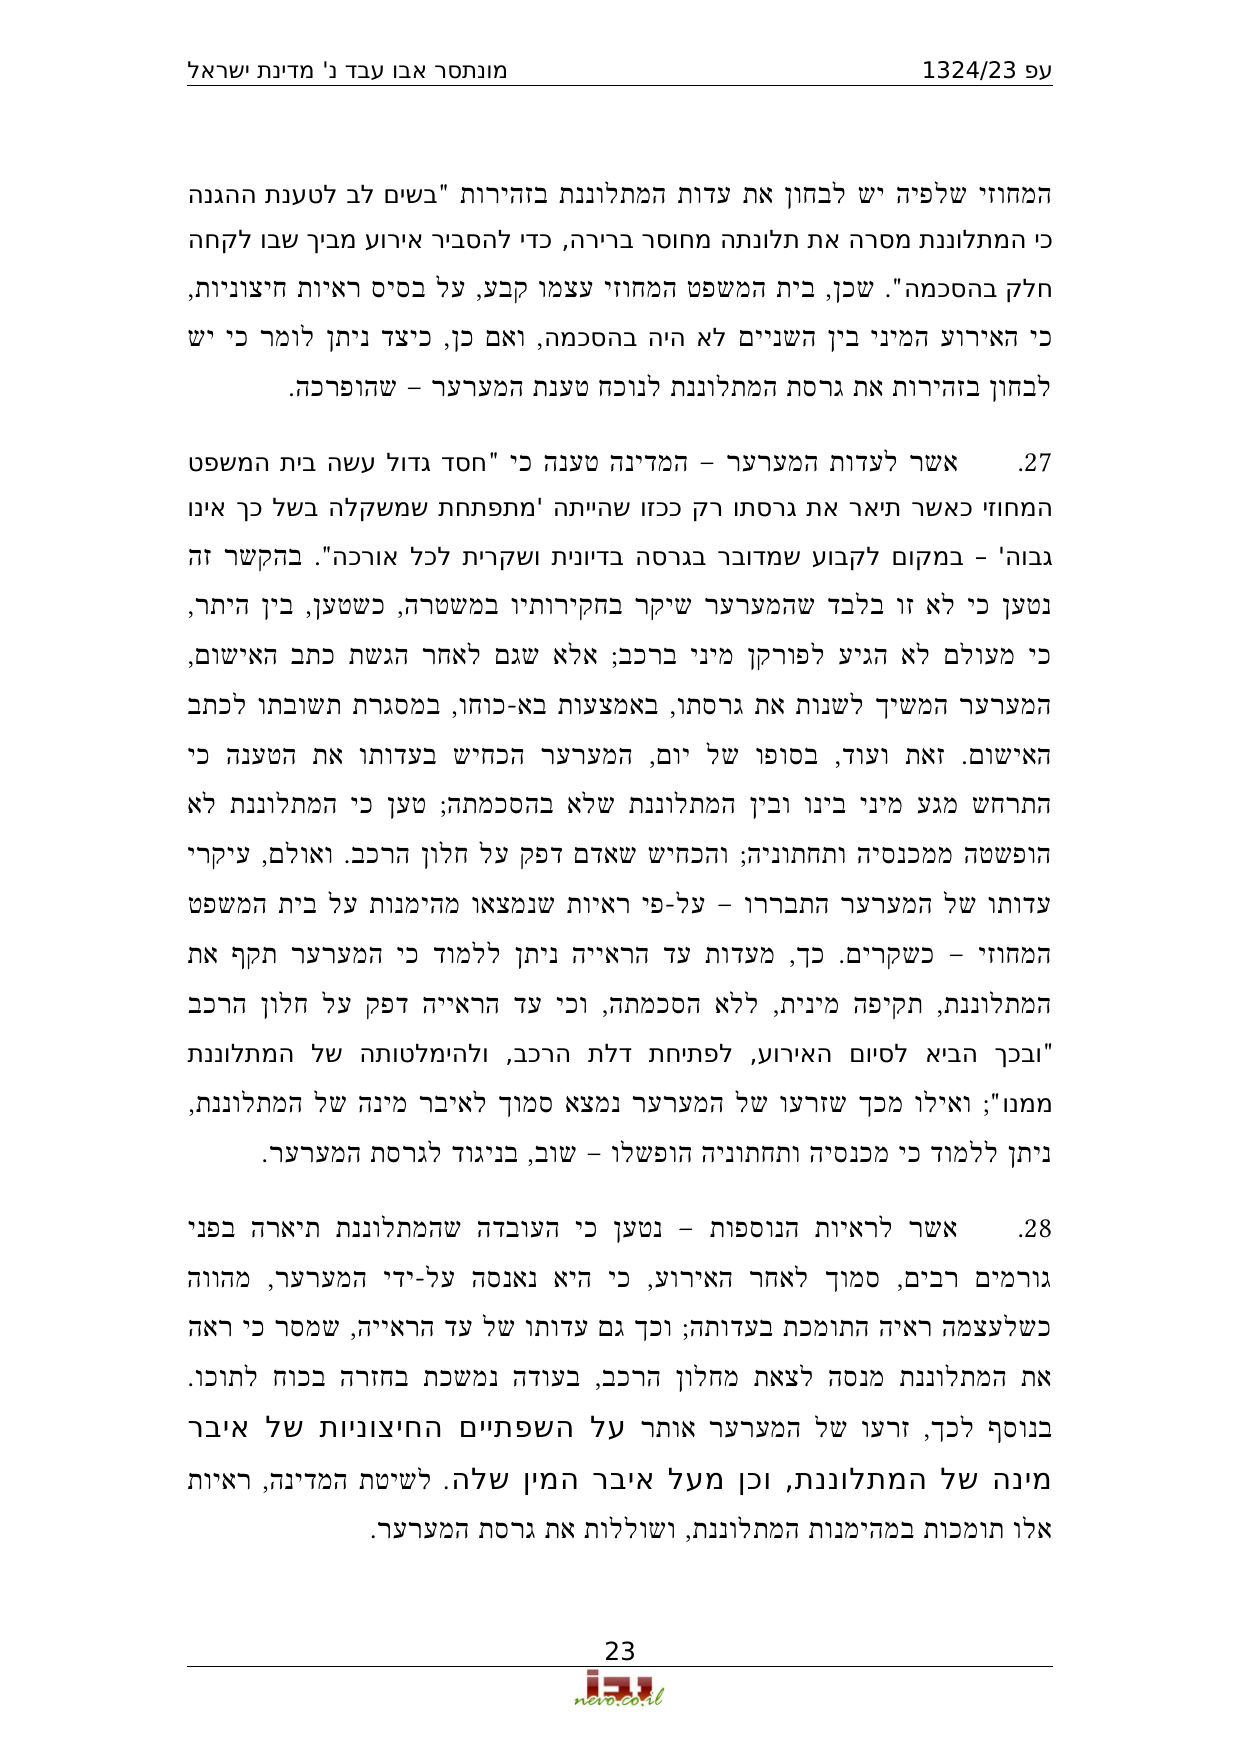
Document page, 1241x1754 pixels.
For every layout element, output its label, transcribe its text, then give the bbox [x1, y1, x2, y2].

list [187, 177, 1053, 404]
list אשר לעדות המערער – המדינה טענה כי "חסד גדול עשה בית המשפט המחוזי כאשר תיאר את גרסתו רק ככזו שהייתה 'מתפתחת שמשקלה בשל כך אינו גבוה' – במקום לקבוע שמדובר בגרסה בדיונית ושקרית לכל אורכה". בהקשר זה נטען כי לא זו בלבד שהמערער שיקר בחקירותיו במשטרה, כשטען, בין היתר, כי מעולם לא הגיע לפורקן מיני ברכב; אלא שגם לאחר הגשת כתב האישום, המערער המשיך לשנות את גרסתו, באמצעות בא-כוחו, במסגרת תשובתו לכתב האישום. זאת ועוד, בסופו של יום, המערער הכחיש בעדותו את הטענה כי התרחש מגע מיני בינו ובין המתלוננת שלא בהסכמתה; טען כי המתלוננת לא הופשטה ממכנסיה ותחתוניה; והכחיש שאדם דפק על חלון הרכב. ואולם, עיקרי עדותו של המערער התבררו – על-פי ראיות שנמצאו מהימנות על בית המשפט המחוזי – כשקרים. כך, מעדות עד הראייה ניתן ללמוד כי המערער תקף את המתלוננת, תקיפה מינית, ללא הסכמתה, וכי עד הראייה דפק על חלון הרכב "ובכך הביא לסיום האירוע, לפתיחת דלת הרכב, ולהימלטותה של המתלוננת ממנו"; ואילו מכך שזרעו של המערער נמצא סמוך לאיבר מינה של המתלוננת, ניתן ללמוד כי מכנסיה ותחתוניה הופשלו – שוב, בניגוד לגרסת המערער. [187, 445, 1053, 1169]
picture [574, 1669, 666, 1707]
list אשר לראיות הנוספות – נטען כי העובדה שהמתלוננת תיארה בפני גורמים רבים, סמוך לאחר האירוע, כי היא נאנסה על-ידי המערער, מהווה כשלעצמה ראיה התומכת בעדותה; וכך גם עדותו של עד הראייה, שמסר כי ראה את המתלוננת מנסה לצאת מחלון הרכב, בעודה נמשכת בחזרה בכוח לתוכו. בנוסף לכך, זרעו של המערער אותר על השפתיים החיצוניות של איבר מינה של המתלוננת, וכן מעל איבר המין שלה. לשיטת המדינה, ראיות אלו תומכות במהימנות המתלוננת, ושוללות את גרסת המערער. [187, 1211, 1053, 1546]
